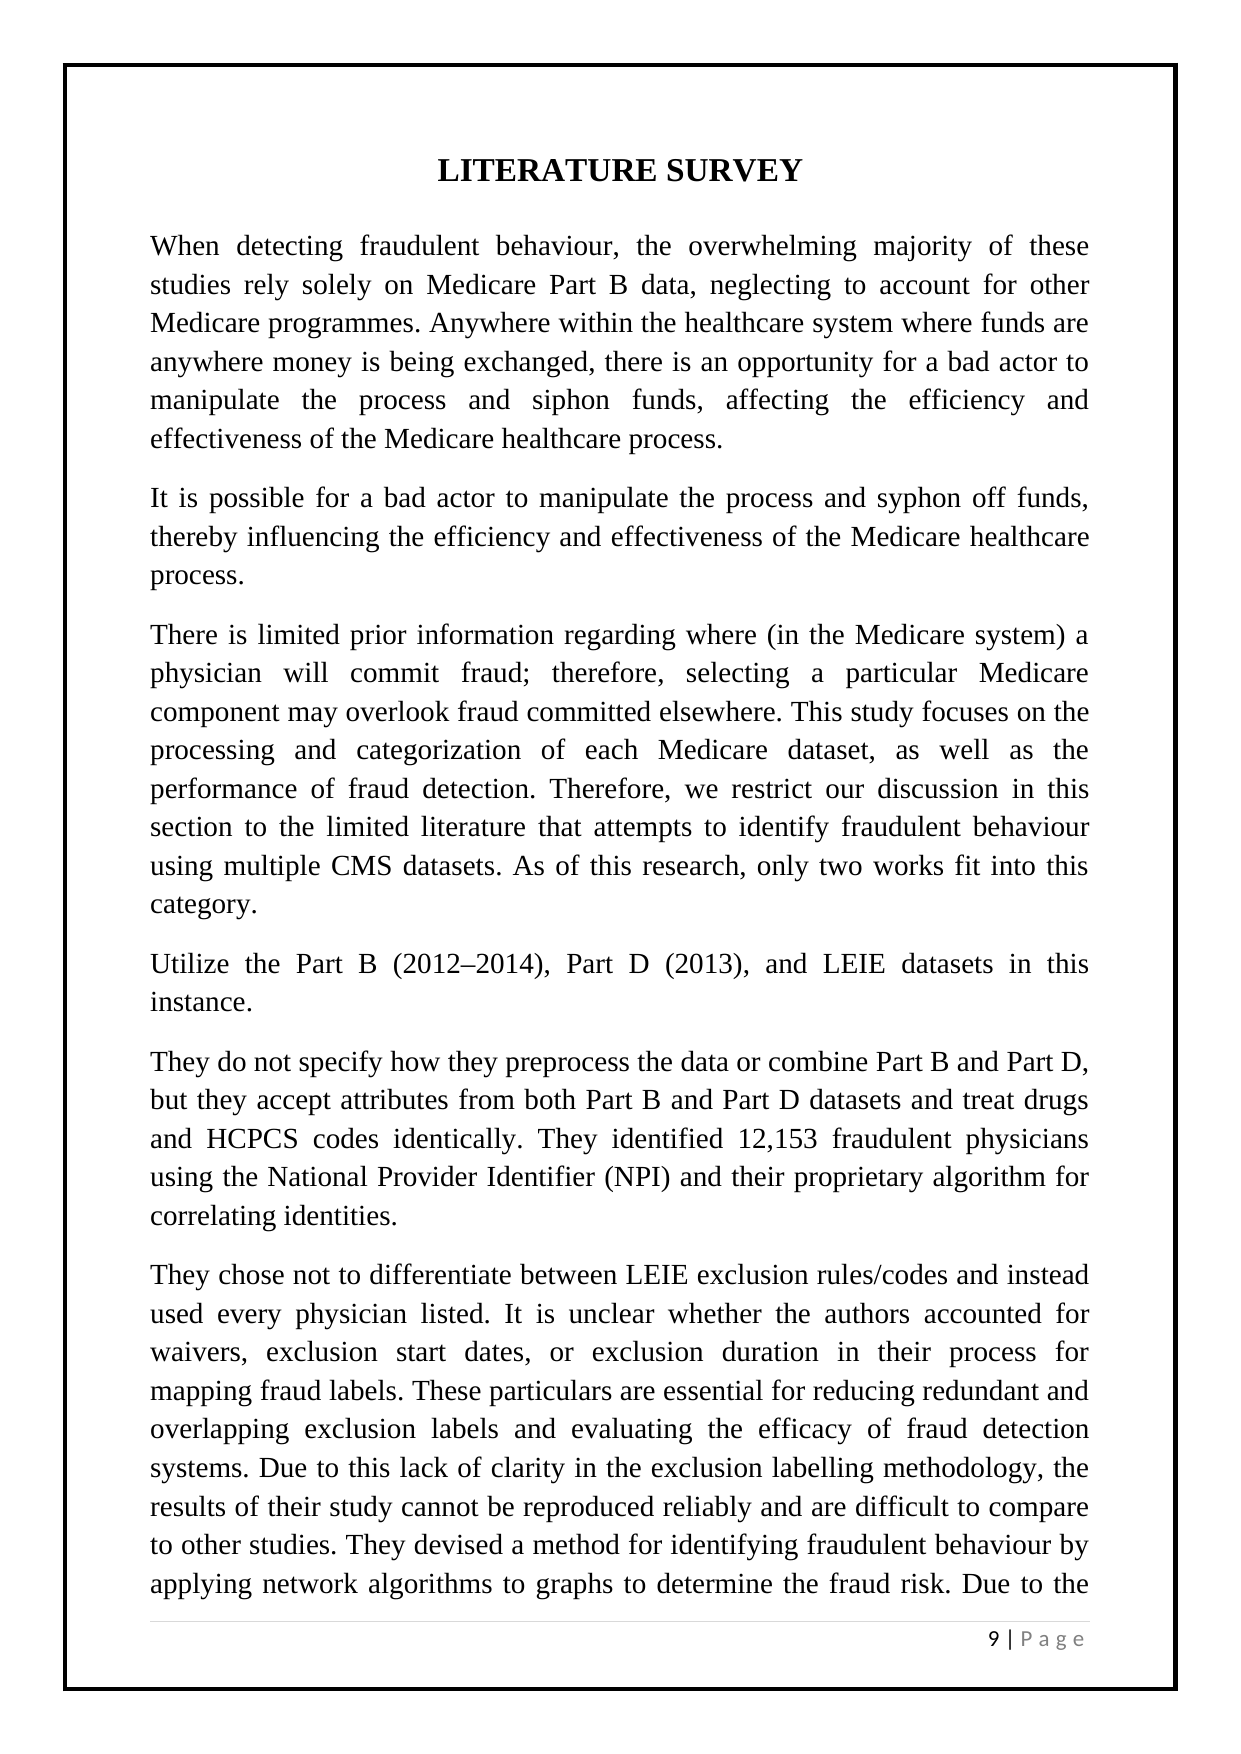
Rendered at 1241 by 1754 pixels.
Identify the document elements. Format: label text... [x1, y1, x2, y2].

text It is possible for a bad actor to manipulate the process and syphon off funds, thereby influencing the efficiency and effectiveness of the Medicare healthcare process. [150, 480, 1090, 591]
text When detecting fraudulent behaviour, the overwhelming majority of these studies rely solely on Medicare Part B data, neglecting to account for other Medicare programmes. Anywhere within the healthcare system where funds are anywhere money is being exchanged, there is an opportunity for a bad actor to manipulate the process and siphon funds, affecting the efficiency and effectiveness of the Medicare healthcare process. [150, 228, 1090, 454]
text There is limited prior information regarding where (in the Medicare system) a physician will commit fraud; therefore, selecting a particular Medicare component may overlook fraud committed elsewhere. This study focuses on the processing and categorization of each Medicare dataset, as well as the performance of fraud detection. Therefore, we restrict our discussion in this section to the limited literature that attempts to identify fraudulent behaviour using multiple CMS datasets. As of this research, only two works fit into this category. [150, 617, 1090, 920]
text Utilize the Part B (2012–2014), Part D (2013), and LEIE datasets in this instance. [150, 946, 1090, 1018]
text LITERATURE SURVEY [150, 150, 1090, 188]
text They do not specify how they preprocess the data or combine Part B and Part D, but they accept attributes from both Part B and Part D datasets and treat drugs and HCPCS codes identically. They identified 12,153 fraudulent physicians using the National Provider Identifier (NPI) and their proprietary algorithm for correlating identities. [150, 1044, 1090, 1232]
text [150, 1257, 1090, 1599]
